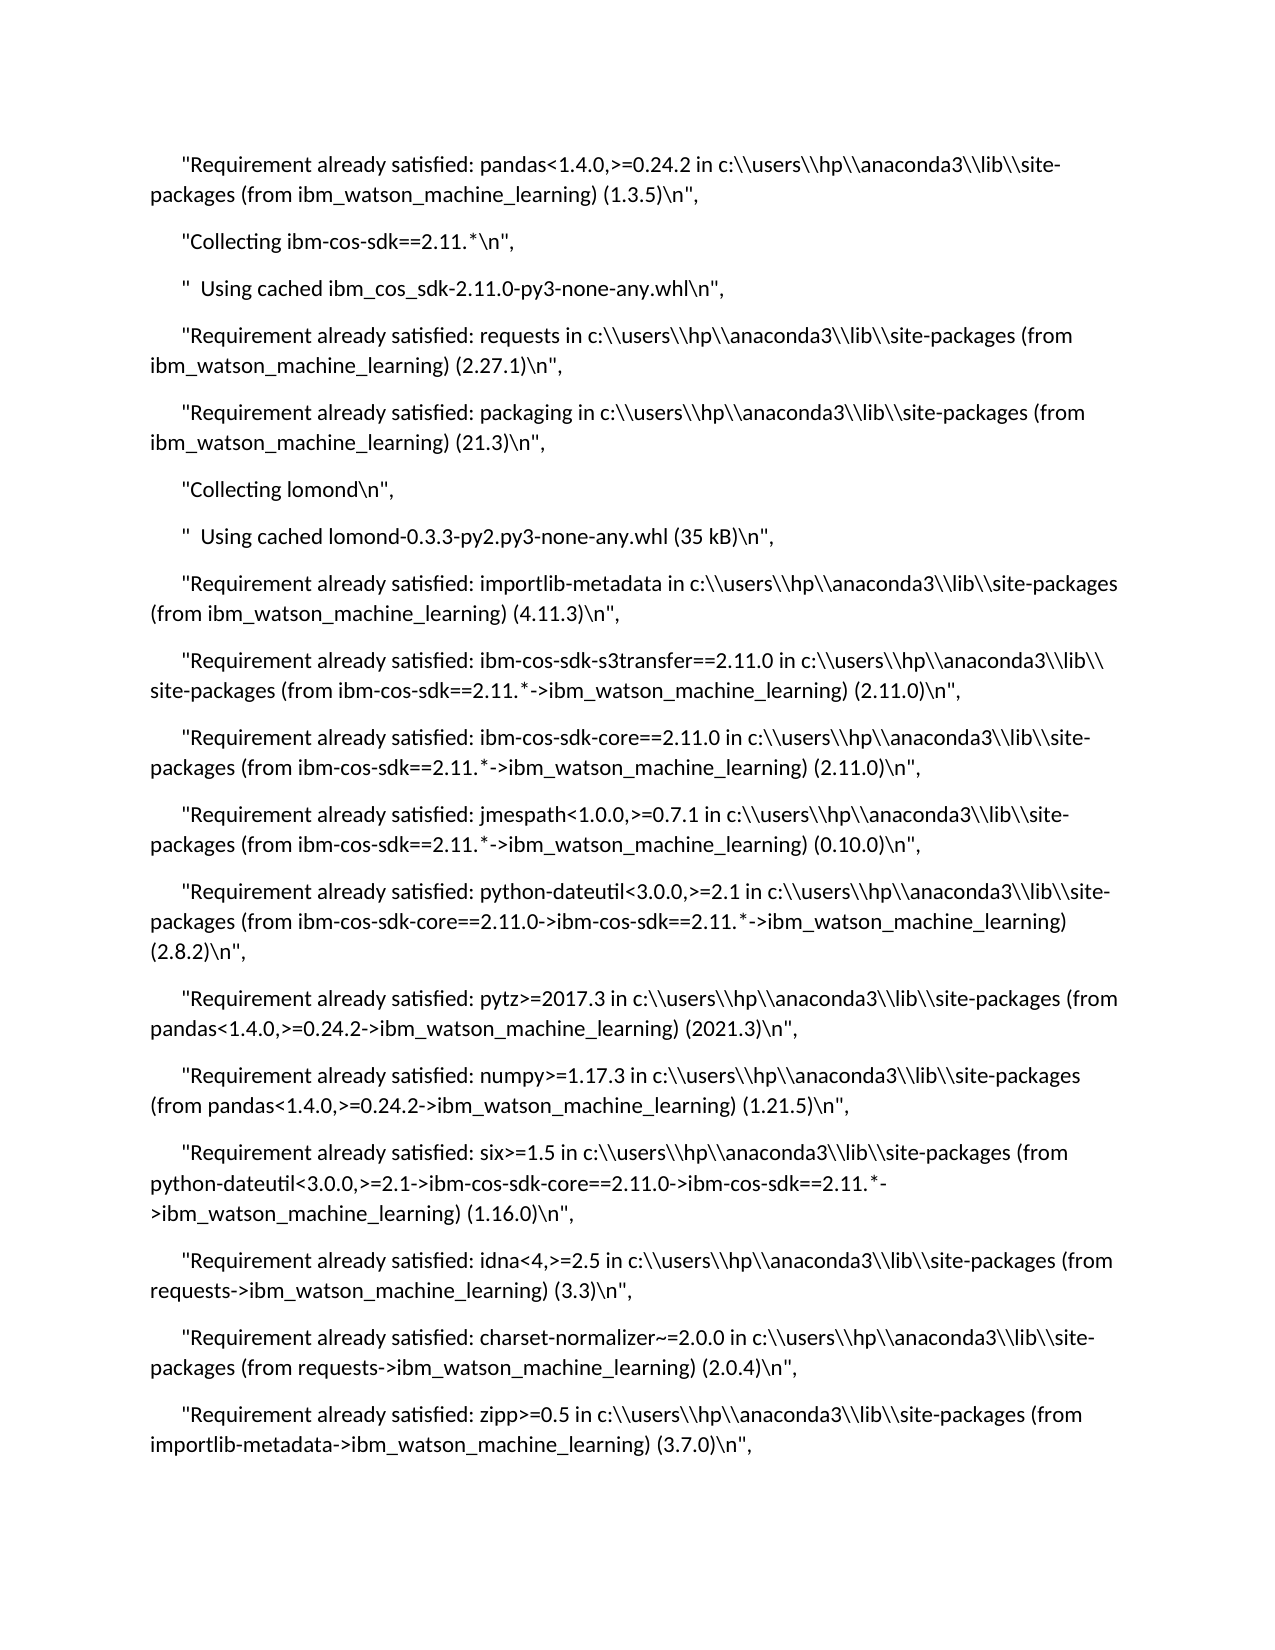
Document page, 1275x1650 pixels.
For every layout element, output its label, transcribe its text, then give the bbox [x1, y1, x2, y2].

text "Requirement already satisfied: requests in c:\\users\\hp\\anaconda3\\lib\\site-packages (from ibm_watson_machine_learning) (2.27.1)\n", [150, 321, 1125, 379]
text "Requirement already satisfied: ibm-cos-sdk-s3transfer==2.11.0 in c:\\users\\hp\\anaconda3\\lib\\site-packages (from ibm-cos-sdk==2.11.*->ibm_watson_machine_learning) (2.11.0)\n", [150, 646, 1125, 704]
text "Requirement already satisfied: ibm-cos-sdk-core==2.11.0 in c:\\users\\hp\\anaconda3\\lib\\site-packages (from ibm-cos-sdk==2.11.*->ibm_watson_machine_learning) (2.11.0)\n", [150, 723, 1125, 781]
text "Collecting lomond\n", [150, 475, 1125, 503]
text " Using cached ibm_cos_sdk-2.11.0-py3-none-any.whl\n", [150, 274, 1125, 302]
text "Requirement already satisfied: pytz>=2017.3 in c:\\users\\hp\\anaconda3\\lib\\site-packages (from pandas<1.4.0,>=0.24.2->ibm_watson_machine_learning) (2021.3)\n", [150, 984, 1125, 1043]
text "Requirement already satisfied: zipp>=0.5 in c:\\users\\hp\\anaconda3\\lib\\site-packages (from importlib-metadata->ibm_watson_machine_learning) (3.7.0)\n", [150, 1400, 1125, 1458]
text "Requirement already satisfied: packaging in c:\\users\\hp\\anaconda3\\lib\\site-packages (from ibm_watson_machine_learning) (21.3)\n", [150, 398, 1125, 456]
text "Requirement already satisfied: six>=1.5 in c:\\users\\hp\\anaconda3\\lib\\site-packages (from python-dateutil<3.0.0,>=2.1->ibm-cos-sdk-core==2.11.0->ibm-cos-sdk==2.11.*->ibm_watson_machine_learning) (1.16.0)\n", [150, 1138, 1125, 1227]
text "Requirement already satisfied: idna<4,>=2.5 in c:\\users\\hp\\anaconda3\\lib\\site-packages (from requests->ibm_watson_machine_learning) (3.3)\n", [150, 1246, 1125, 1304]
text " Using cached lomond-0.3.3-py2.py3-none-any.whl (35 kB)\n", [150, 522, 1125, 550]
text "Collecting ibm-cos-sdk==2.11.*\n", [150, 227, 1125, 255]
text "Requirement already satisfied: numpy>=1.17.3 in c:\\users\\hp\\anaconda3\\lib\\site-packages (from pandas<1.4.0,>=0.24.2->ibm_watson_machine_learning) (1.21.5)\n", [150, 1061, 1125, 1120]
text "Requirement already satisfied: jmespath<1.0.0,>=0.7.1 in c:\\users\\hp\\anaconda3\\lib\\site-packages (from ibm-cos-sdk==2.11.*->ibm_watson_machine_learning) (0.10.0)\n", [150, 800, 1125, 858]
text "Requirement already satisfied: charset-normalizer~=2.0.0 in c:\\users\\hp\\anaconda3\\lib\\site-packages (from requests->ibm_watson_machine_learning) (2.0.4)\n", [150, 1323, 1125, 1381]
text "Requirement already satisfied: importlib-metadata in c:\\users\\hp\\anaconda3\\lib\\site-packages (from ibm_watson_machine_learning) (4.11.3)\n", [150, 569, 1125, 627]
text "Requirement already satisfied: pandas<1.4.0,>=0.24.2 in c:\\users\\hp\\anaconda3\\lib\\site-packages (from ibm_watson_machine_learning) (1.3.5)\n", [150, 150, 1125, 208]
text "Requirement already satisfied: python-dateutil<3.0.0,>=2.1 in c:\\users\\hp\\anaconda3\\lib\\site-packages (from ibm-cos-sdk-core==2.11.0->ibm-cos-sdk==2.11.*->ibm_watson_machine_learning) (2.8.2)\n", [150, 877, 1125, 966]
